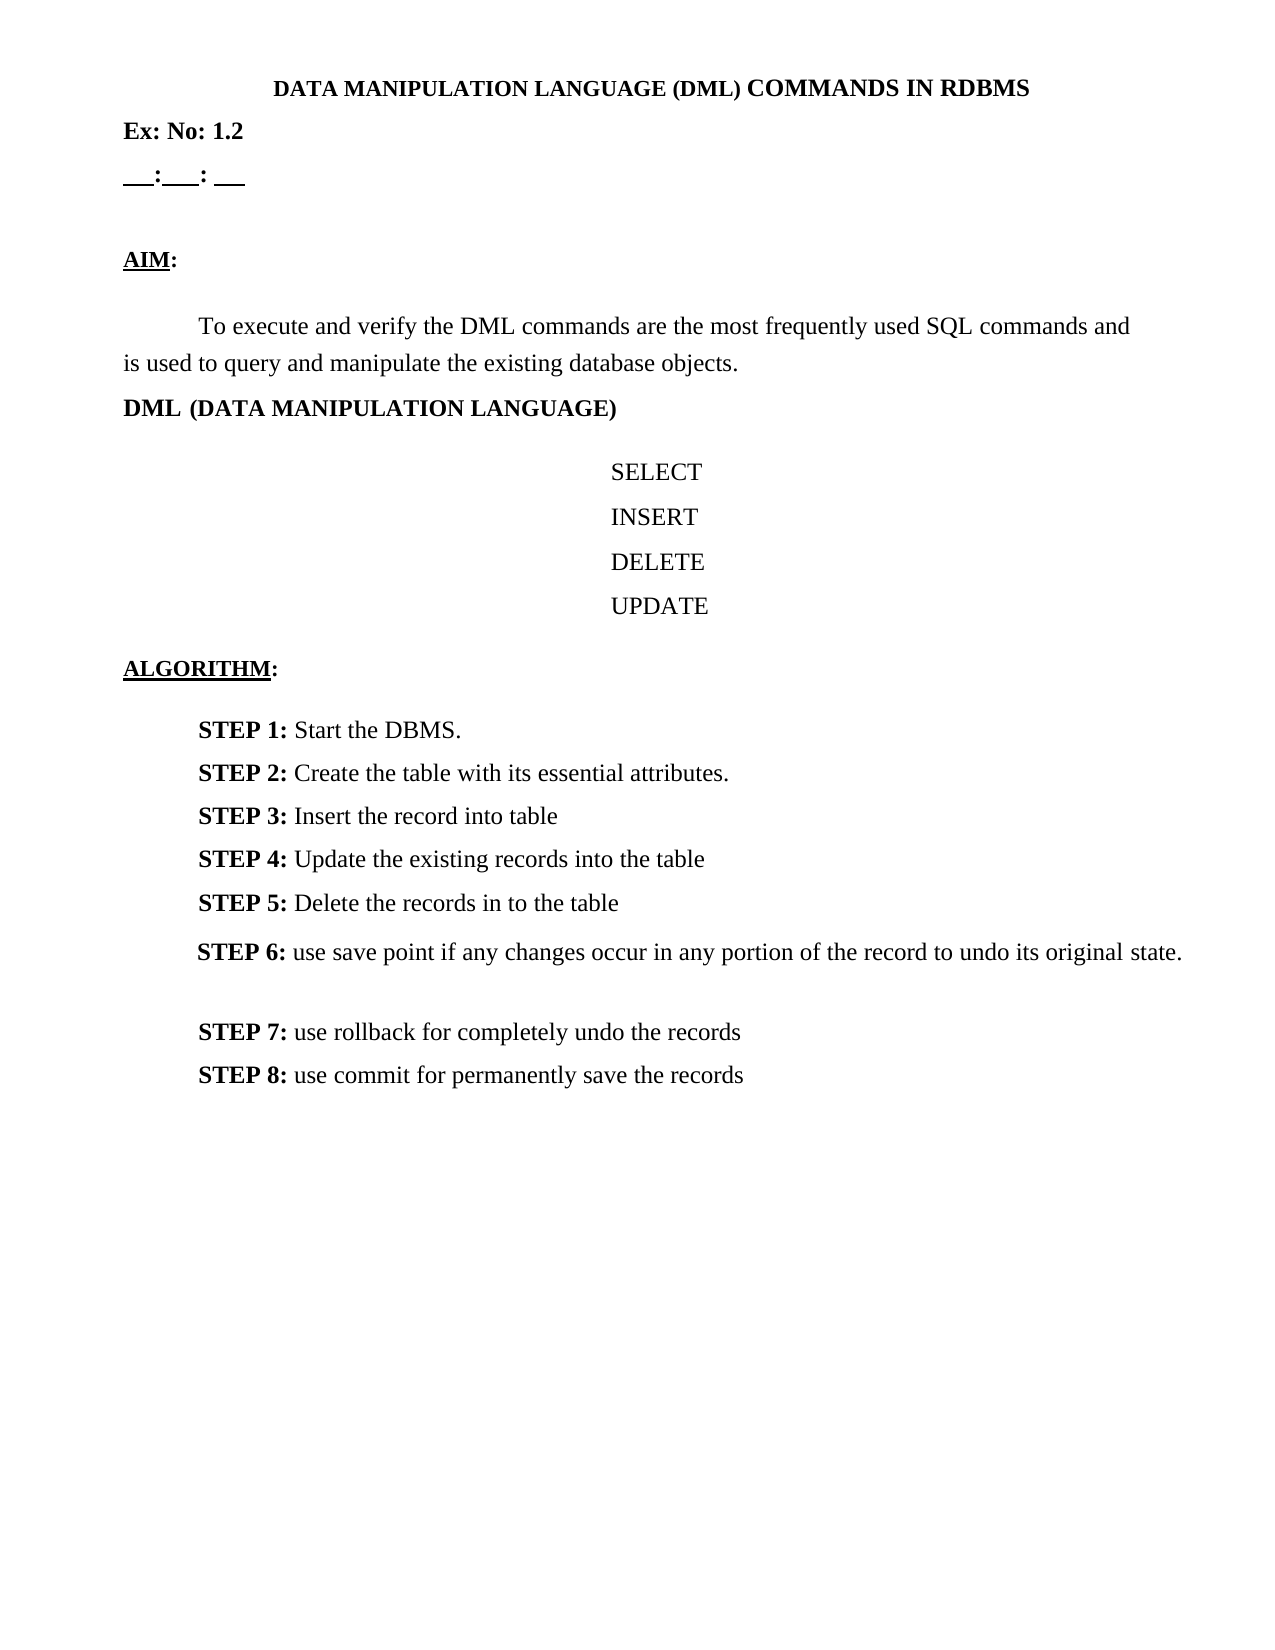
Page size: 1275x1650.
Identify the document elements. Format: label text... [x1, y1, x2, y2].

text STEP 8: use commit for permanently save the records [198, 1061, 1275, 1089]
text To execute and verify the DML commands are the most frequently used SQL commands and is used to query and manipulate the existing database objects. [123, 311, 1151, 377]
text AIM: [123, 246, 1275, 272]
text STEP 5: Delete the records in to the table [198, 888, 1275, 916]
text STEP 2: Create the table with its essential attributes. [198, 758, 1275, 787]
text STEP 3: Insert the record into table [198, 801, 1275, 830]
text : : [123, 159, 1275, 188]
text STEP 1: Start the DBMS. [198, 715, 1275, 743]
subtitle Ex: No: 1.2 [123, 116, 1275, 145]
text SELECT INSERT DELETE UPDATE [611, 457, 709, 620]
text ALGORITHM: [123, 655, 1275, 682]
text STEP 7: use rollback for completely undo the records [198, 1017, 1275, 1046]
text DATA MANIPULATION LANGUAGE (DML) COMMANDS IN RDBMS [273, 73, 1275, 102]
text STEP 4: Update the existing records into the table [198, 844, 1275, 873]
text DML (DATA MANIPULATION LANGUAGE) [123, 393, 1275, 421]
text STEP 6: use save point if any changes occur in any portion of the record to undo its original state. [197, 937, 1275, 966]
